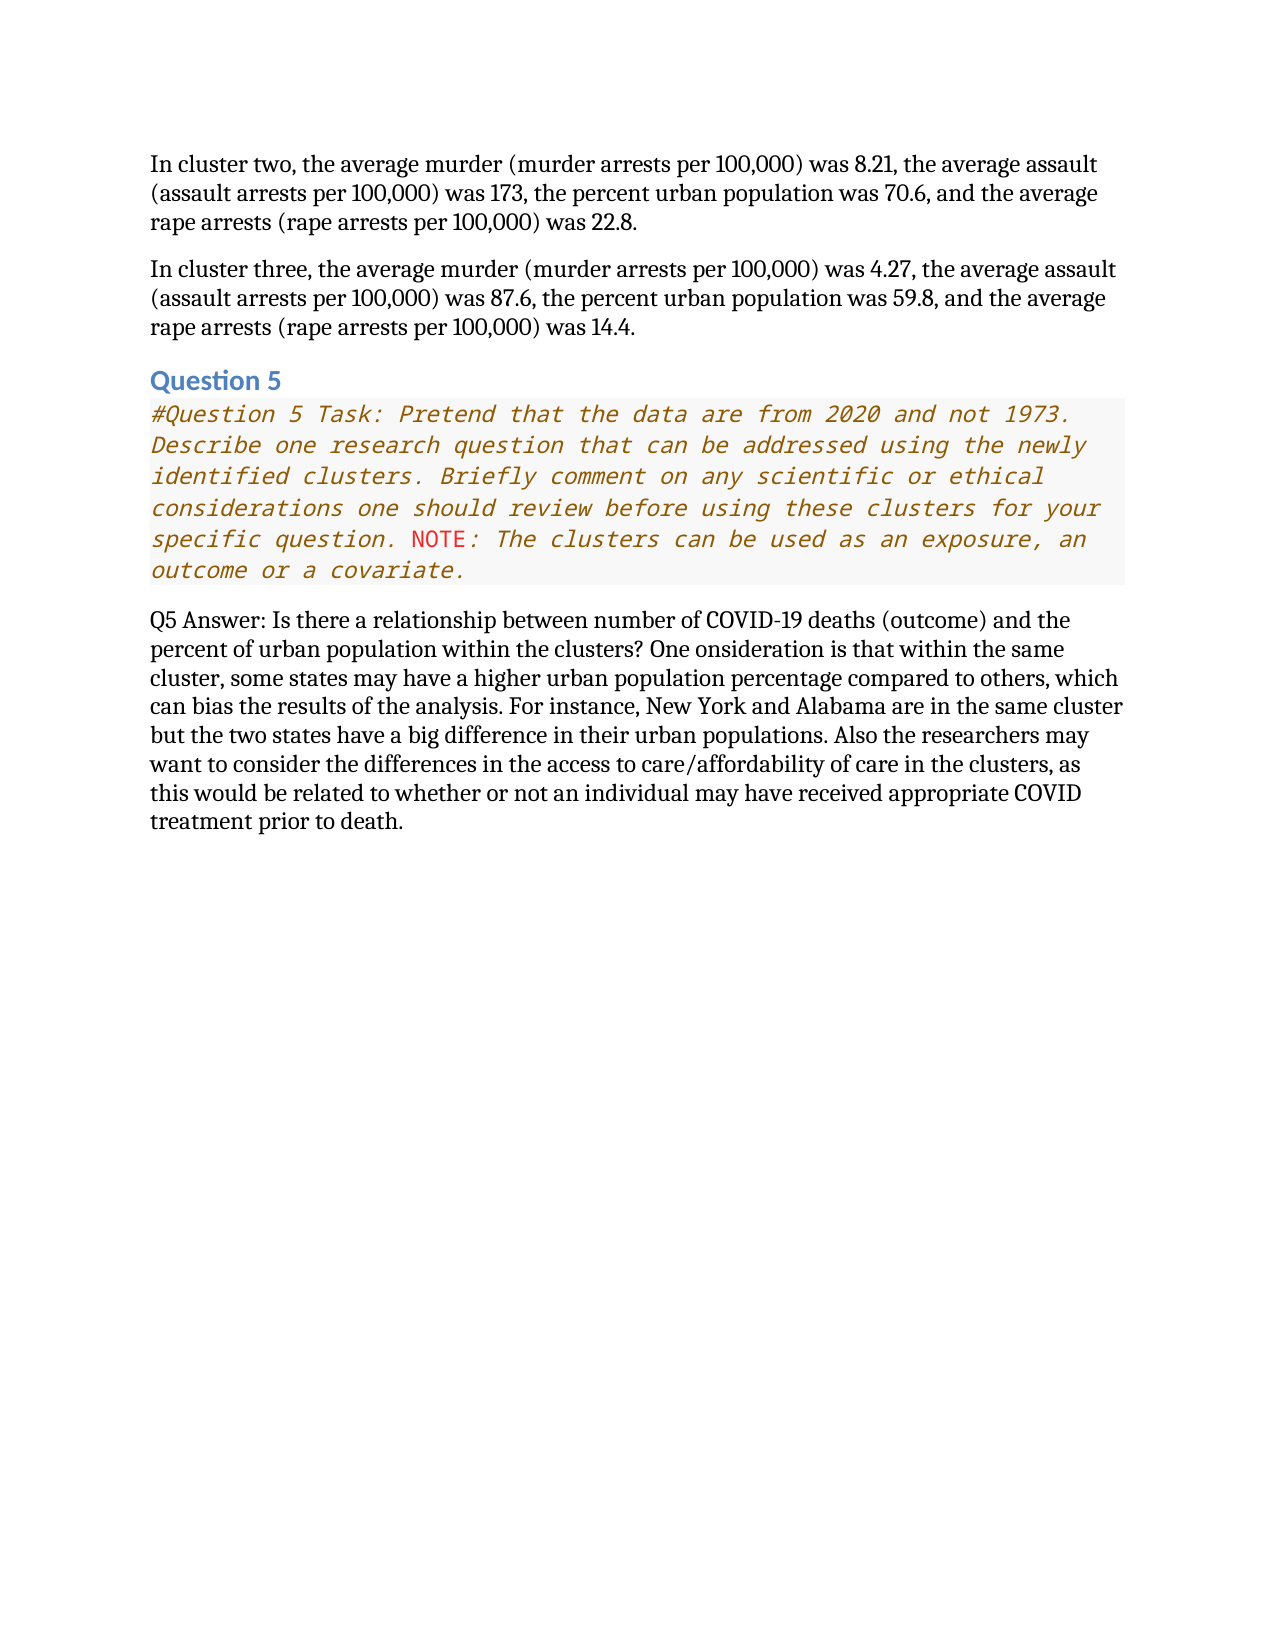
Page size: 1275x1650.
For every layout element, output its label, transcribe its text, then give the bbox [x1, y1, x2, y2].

text #Question 5 Task: Pretend that the data are from 2020 and not 1973. Describe one research question that can be addressed using the newly identified clusters. Briefly comment on any scientific or ethical considerations one should review before using these clusters for your specific question. NOTE: The clusters can be used as an exposure, an outcome or a covariate. [466, 398, 1125, 585]
text In cluster two, the average murder (murder arrests per 100,000) was 8.21, the average assault (assault arrests per 100,000) was 173, the percent urban population was 70.6, and the average rape arrests (rape arrests per 100,000) was 22.8. [150, 150, 1125, 236]
text In cluster three, the average murder (murder arrests per 100,000) was 4.27, the average assault (assault arrests per 100,000) was 87.6, the percent urban population was 59.8, and the average rape arrests (rape arrests per 100,000) was 14.4. [150, 255, 1125, 341]
subtitle Question 5 [150, 362, 1125, 398]
text Q5 Answer: Is there a relationship between number of COVID-19 deaths (outcome) and the percent of urban population within the clusters? One onsideration is that within the same cluster, some states may have a higher urban population percentage compared to others, which can bias the results of the analysis. For instance, New York and Alabama are in the same cluster but the two states have a big difference in their urban populations. Also the researchers may want to consider the differences in the access to care/affordability of care in the clusters, as this would be related to whether or not an individual may have received appropriate COVID treatment prior to death. [150, 606, 1125, 836]
